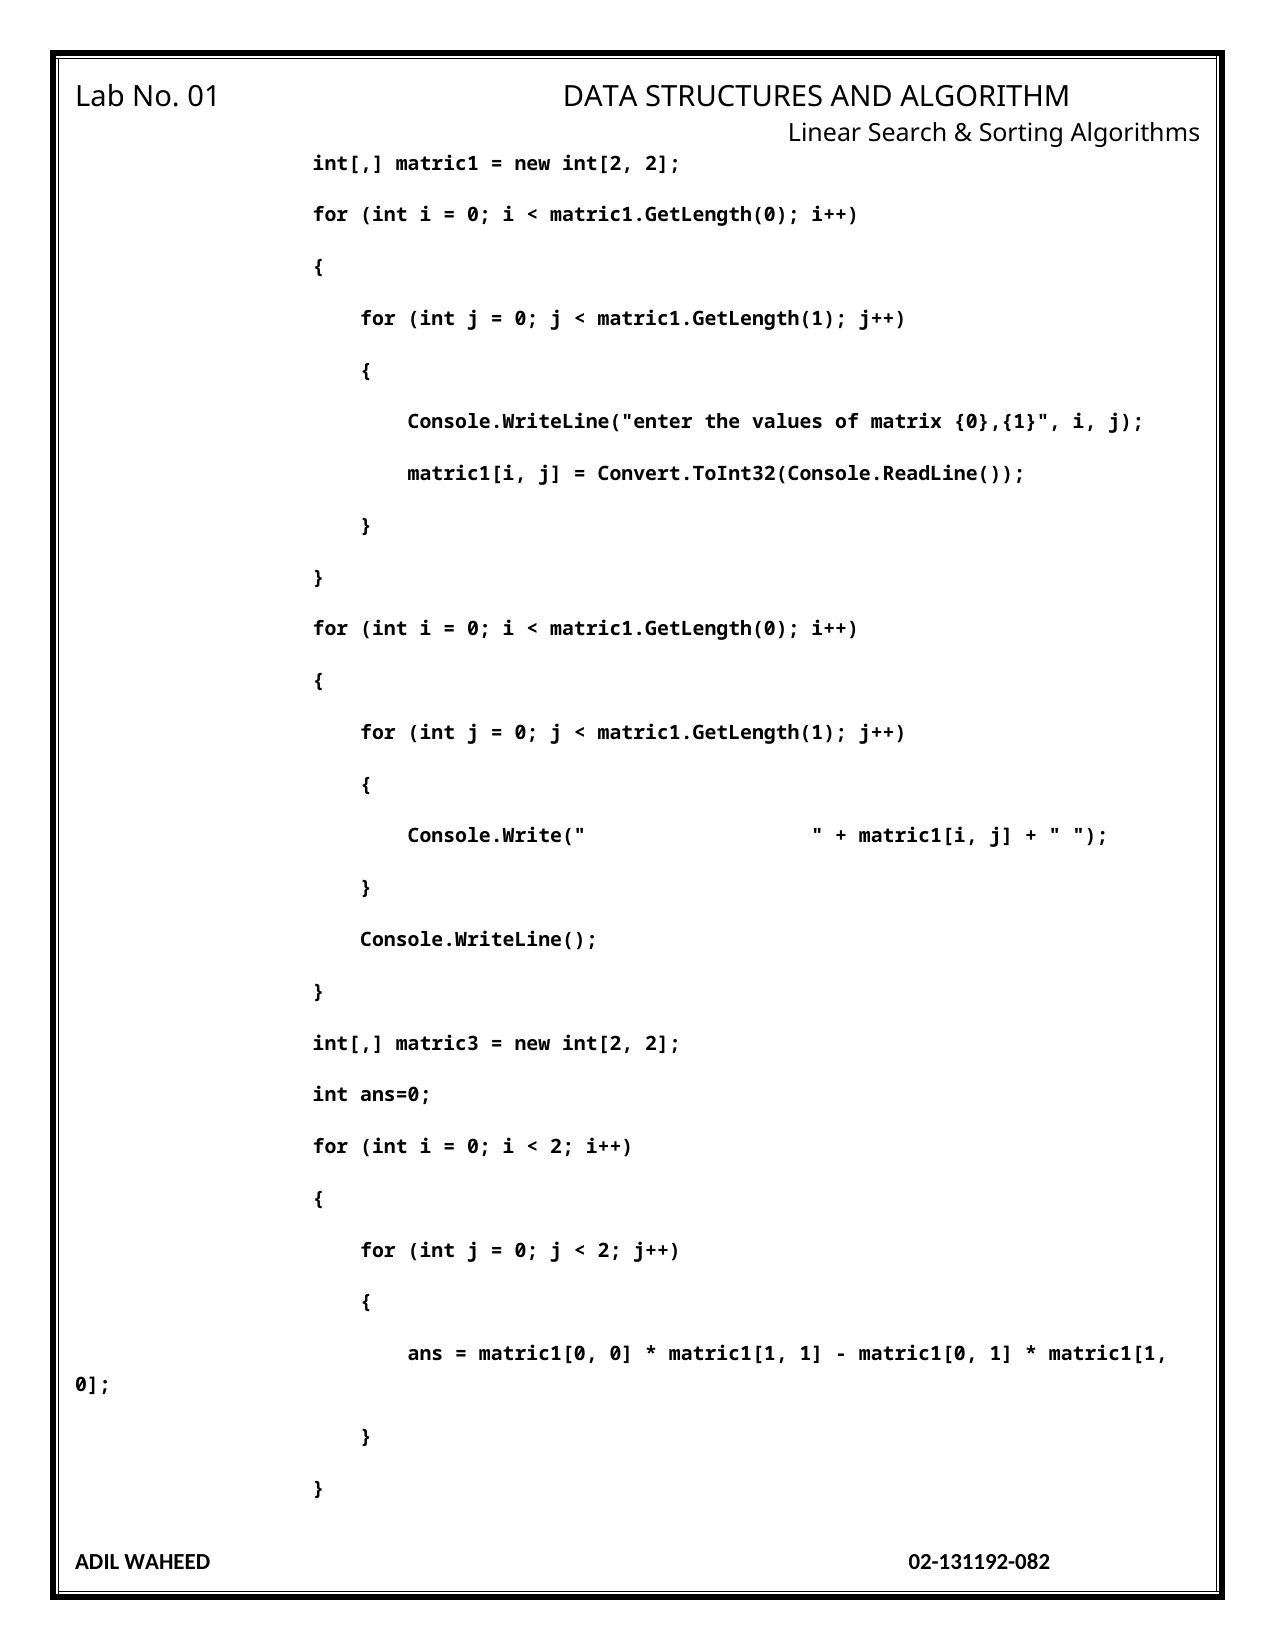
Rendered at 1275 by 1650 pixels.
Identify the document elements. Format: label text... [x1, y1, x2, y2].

text { [75, 770, 1200, 797]
text for (int i = 0; i < matric1.GetLength(0); i++) [75, 615, 1200, 642]
text } [75, 563, 1200, 590]
text int ans=0; [75, 1081, 1200, 1108]
text { [75, 252, 1200, 279]
text } [75, 873, 1200, 901]
text { [75, 1184, 1200, 1211]
text for (int j = 0; j < matric1.GetLength(1); j++) [75, 304, 1200, 331]
text for (int j = 0; j < matric1.GetLength(1); j++) [75, 718, 1200, 745]
text Console.Write(" " + matric1[i, j] + " "); [75, 822, 1200, 849]
text int[,] matric1 = new int[2, 2]; [75, 149, 1200, 176]
text { [75, 356, 1200, 383]
text matric1[i, j] = Convert.ToInt32(Console.ReadLine()); [75, 459, 1200, 486]
text } [75, 977, 1200, 1004]
text Console.WriteLine("enter the values of matrix {0},{1}", i, j); [75, 408, 1200, 434]
text ans = matric1[0, 0] * matric1[1, 1] - matric1[0, 1] * matric1[1, 0]; [75, 1339, 1200, 1397]
text Console.WriteLine(); [75, 925, 1200, 952]
text int[,] matric3 = new int[2, 2]; [75, 1029, 1200, 1056]
text { [75, 1288, 1200, 1315]
text } [75, 511, 1200, 538]
text } [75, 1422, 1200, 1449]
text for (int i = 0; i < matric1.GetLength(0); i++) [75, 201, 1200, 227]
text } [75, 1474, 1200, 1501]
text for (int j = 0; j < 2; j++) [75, 1236, 1200, 1263]
text for (int i = 0; i < 2; i++) [75, 1132, 1200, 1159]
text { [75, 666, 1200, 693]
